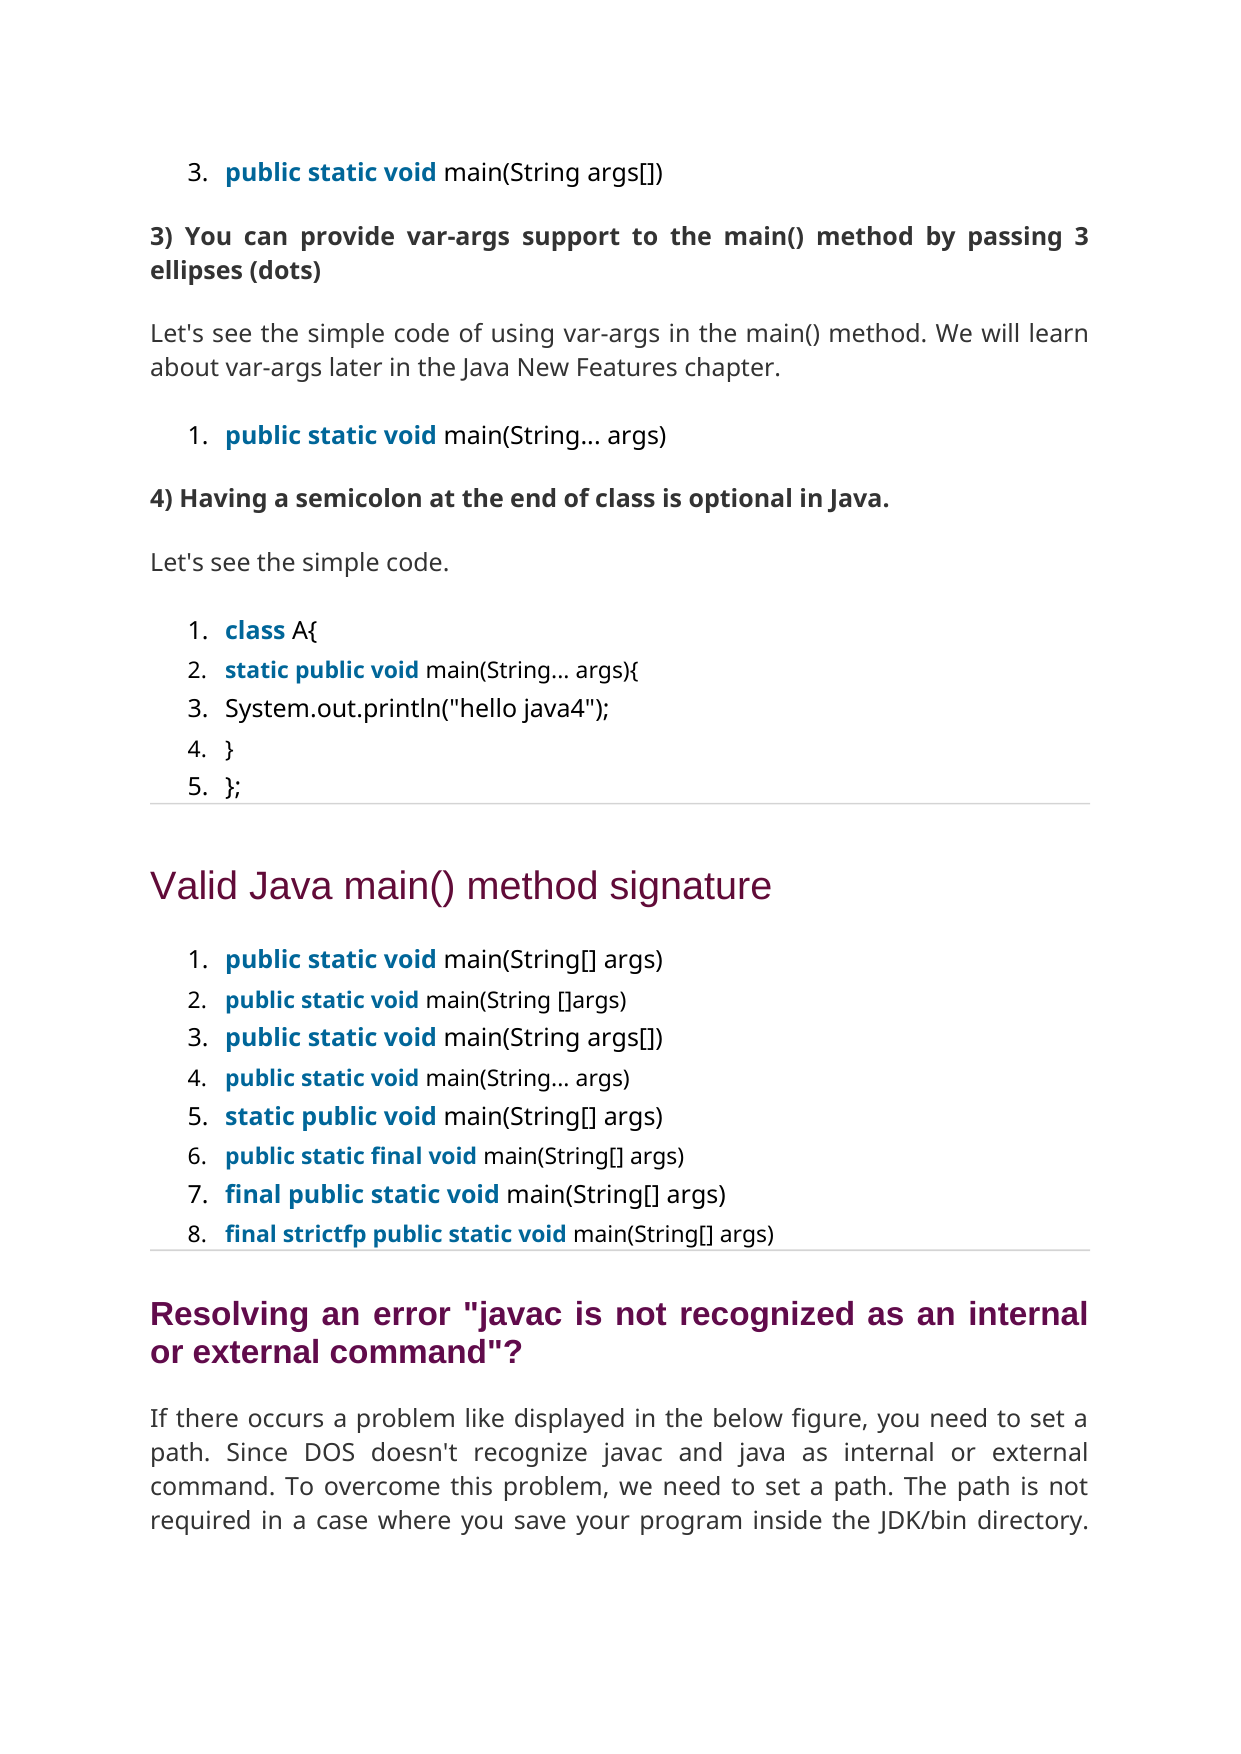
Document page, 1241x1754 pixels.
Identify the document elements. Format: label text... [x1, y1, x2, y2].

list System.out.println("hello java4"); [187, 686, 1090, 725]
text Let's see the simple code of using var-args in the main() method. We will learn about var-args later in the Java New Features chapter. [150, 316, 1090, 384]
text 3) You can provide var-args support to the main() method by passing 3 ellipses (dots) [150, 218, 1090, 286]
list }; [187, 764, 1090, 802]
list public static void main(String[] args) [187, 937, 1090, 976]
list public static void main(String args[]) [187, 150, 1090, 189]
list static public void main(String[] args) [187, 1093, 1090, 1132]
list public static void main(String... args) [187, 1054, 1090, 1093]
list static public void main(String... args){ [187, 647, 1090, 686]
text 4) Having a semicolon at the end of class is optional in Java. [150, 481, 1090, 515]
text Let's see the simple code. [150, 544, 1090, 578]
list public static final void main(String[] args) [187, 1132, 1090, 1171]
subtitle Valid Java main() method signature [150, 862, 1090, 908]
list final public static void main(String[] args) [187, 1171, 1090, 1210]
list public static void main(String args[]) [187, 1015, 1090, 1054]
list public static void main(String... args) [187, 413, 1090, 452]
list class A{ [187, 607, 1090, 647]
list } [187, 725, 1090, 764]
list final strictfp public static void main(String[] args) [187, 1210, 1090, 1249]
list public static void main(String []args) [187, 976, 1090, 1015]
subtitle Resolving an error "javac is not recognized as an internal or external command"? [150, 1294, 1090, 1371]
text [150, 1400, 1090, 1536]
